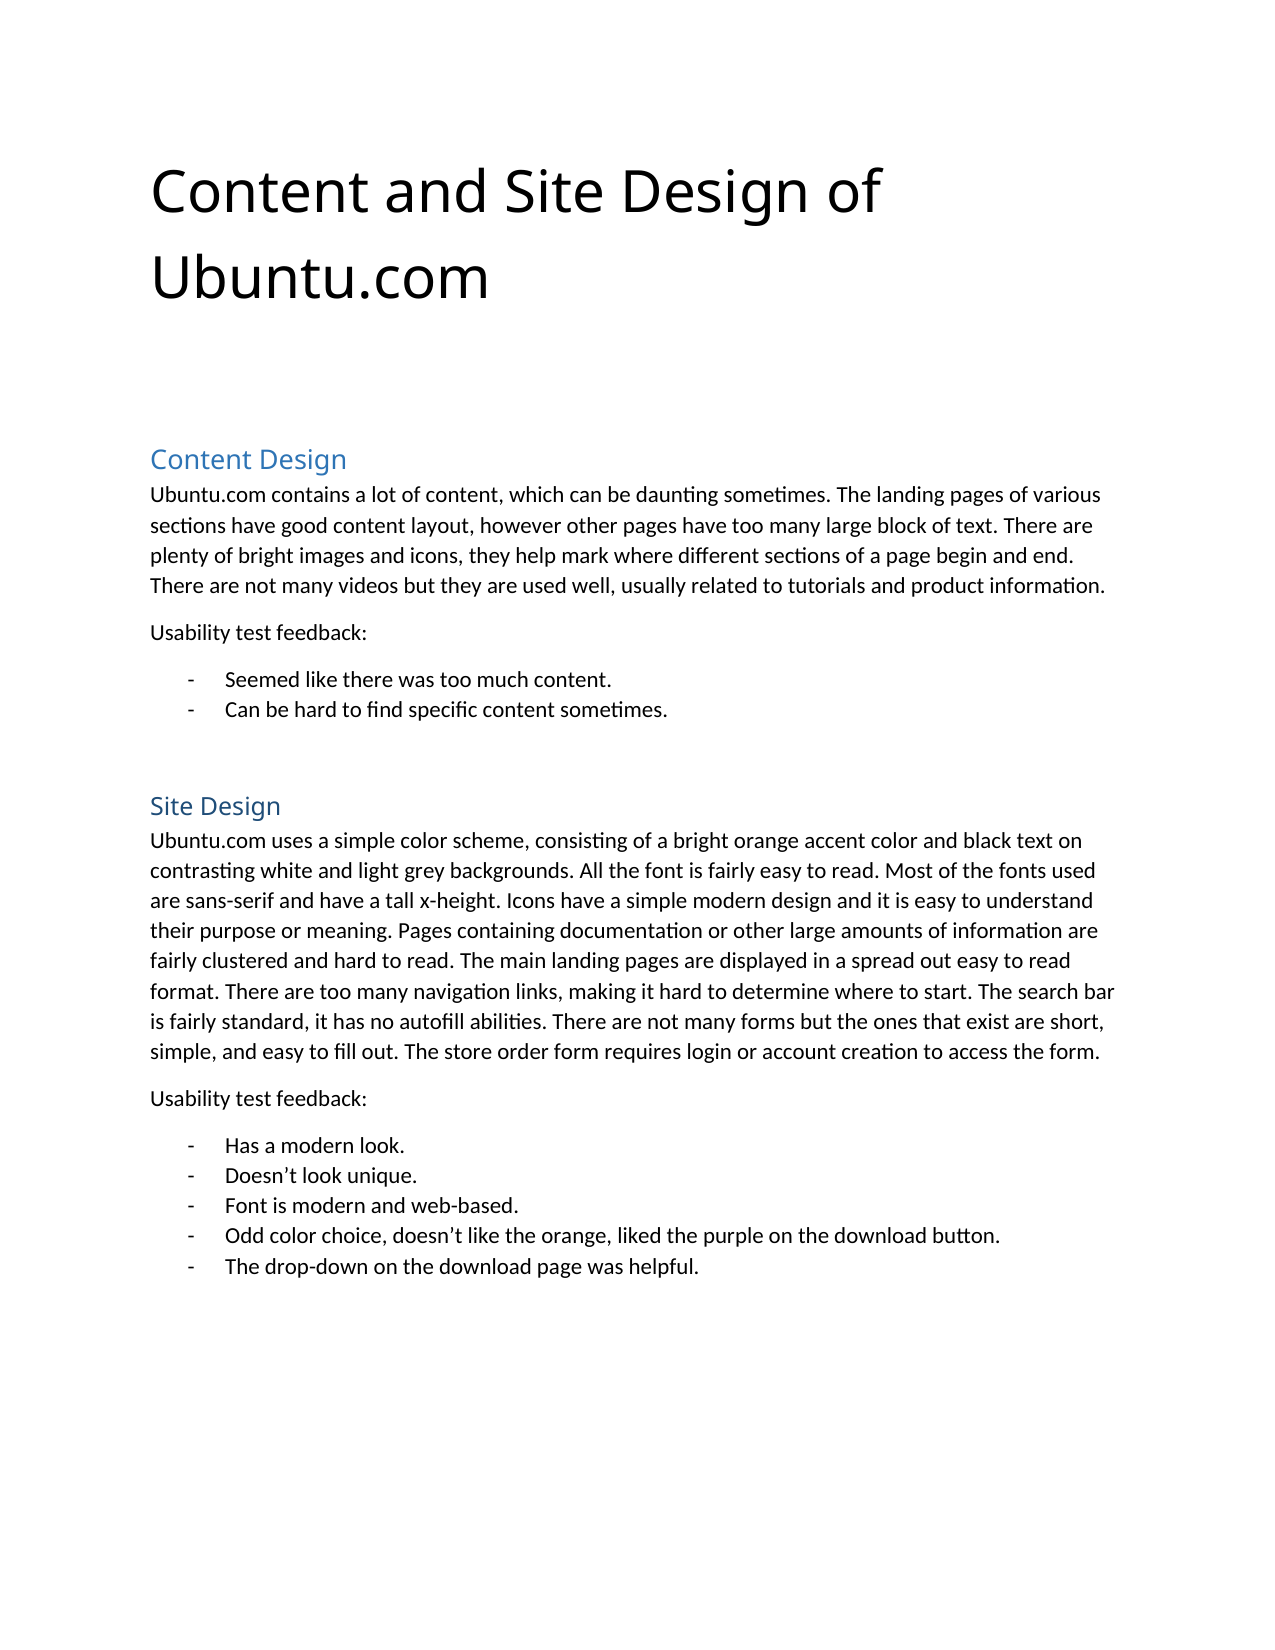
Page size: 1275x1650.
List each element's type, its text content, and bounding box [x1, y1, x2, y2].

list The drop-down on the download page was helpful. [187, 1252, 1125, 1280]
text Ubuntu.com uses a simple color scheme, consisting of a bright orange accent color and black text on contrasting white and light grey backgrounds. All the font is fairly easy to read. Most of the fonts used are sans-serif and have a tall x-height. Icons have a simple modern design and it is easy to understand their purpose or meaning. Pages containing documentation or other large amounts of information are fairly clustered and hard to read. The main landing pages are displayed in a spread out easy to read format. There are too many navigation links, making it hard to determine where to start. The search bar is fairly standard, it has no autofill abilities. There are not many forms but the ones that exist are short, simple, and easy to fill out. The store order form requires login or account creation to access the form. [150, 826, 1125, 1065]
list Font is modern and web-based. [187, 1191, 1125, 1219]
subtitle Site Design [150, 789, 1125, 823]
text Usability test feedback: [150, 1084, 1125, 1112]
list Seemed like there was too much content. [187, 665, 1125, 693]
list Doesn’t look unique. [187, 1161, 1125, 1189]
list Has a modern look. [187, 1131, 1125, 1159]
text Usability test feedback: [150, 618, 1125, 646]
list Odd color choice, doesn’t like the orange, liked the purple on the download button. [187, 1222, 1125, 1249]
text Content and Site Design of Ubuntu.com [150, 150, 1125, 315]
text Ubuntu.com contains a lot of content, which can be daunting sometimes. The landing pages of various sections have good content layout, however other pages have too many large block of text. There are plenty of bright images and icons, they help mark where different sections of a page begin and end. There are not many videos but they are used well, usually related to tutorials and product information. [150, 481, 1125, 599]
subtitle Content Design [150, 441, 1125, 478]
list Can be hard to find specific content sometimes. [187, 695, 1125, 723]
